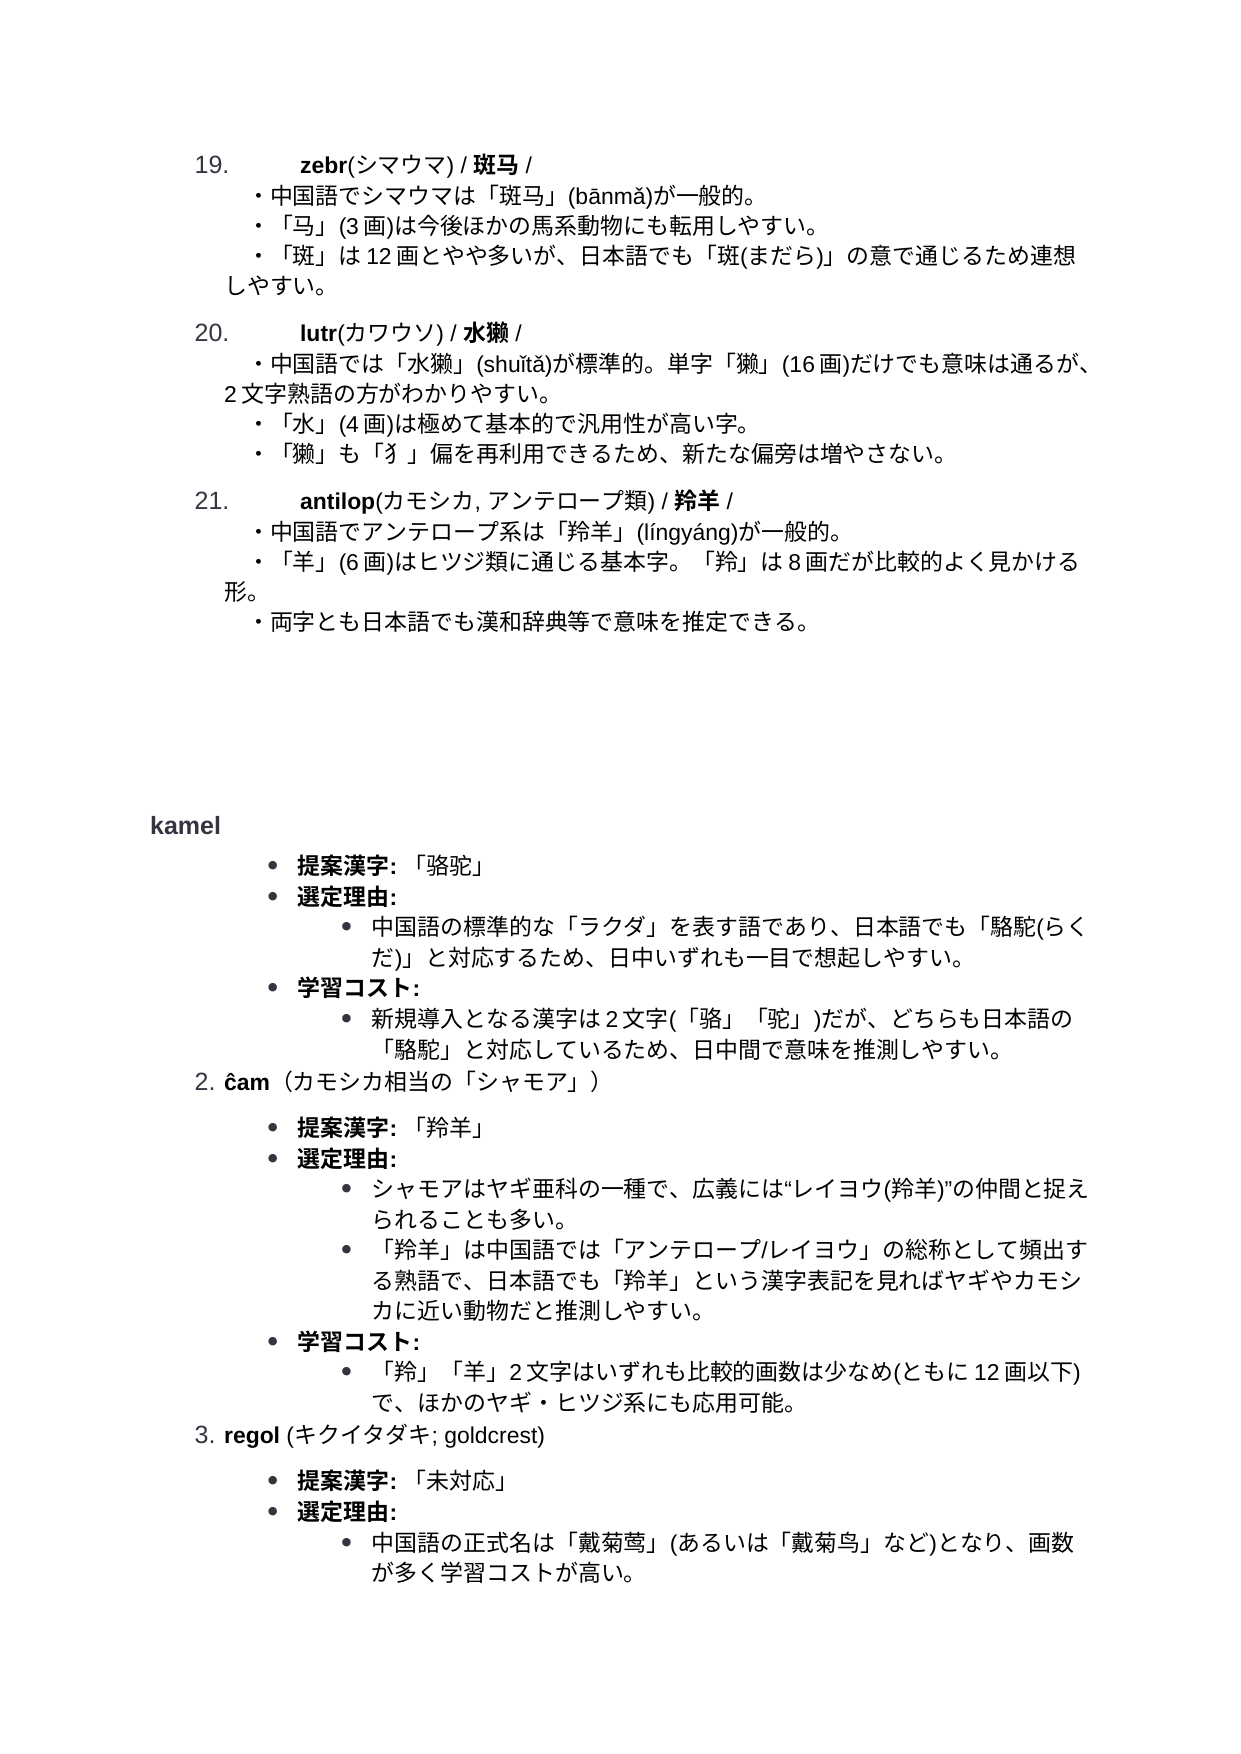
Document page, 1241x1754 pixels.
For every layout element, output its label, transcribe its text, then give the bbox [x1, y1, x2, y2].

list 学習コスト: [268, 975, 1090, 1002]
list ĉam（カモシカ相当の「シャモア」） [194, 1067, 1090, 1096]
list 選定理由: [268, 883, 1090, 910]
list regol (キクイタダキ; goldcrest) [194, 1420, 1090, 1449]
list 新規導入となる漢字は2文字(「骆」「驼」)だが、どちらも日本語の「駱駝」と対応しているため、日中間で意味を推測しやすい。 [342, 1006, 1090, 1063]
list 提案漢字: 「骆驼」 [268, 853, 1090, 879]
list 「羚羊」は中国語では「アンテロープ/レイヨウ」の総称として頻出する熟語で、日本語でも「羚羊」という漢字表記を見ればヤギやカモシカに近い動物だと推測しやすい。 [342, 1237, 1090, 1324]
list 選定理由: [268, 1146, 1090, 1172]
list 提案漢字: 「未対応」 [268, 1468, 1090, 1495]
list 提案漢字: 「羚羊」 [268, 1115, 1090, 1142]
list シャモアはヤギ亜科の一種で、広義には“レイヨウ(羚羊)”の仲間と捉えられることも多い。 [342, 1176, 1090, 1233]
text kamel [150, 811, 1090, 840]
list 中国語の正式名は「戴菊莺」(あるいは「戴菊鸟」など)となり、画数が多く学習コストが高い。 [342, 1529, 1090, 1587]
list 学習コスト: [268, 1328, 1090, 1355]
list 選定理由: [268, 1499, 1090, 1526]
list lutr(カワウソ) / 水獭 / ・中国語では「水獭」(shuǐtǎ)が標準的。単字「獭」(16画)だけでも意味は通るが、2文字熟語の方がわかりやすい。 ・「水」(4画)は極めて基本的で汎用性が高い字。 ・「獭」も「犭」偏を再利用できるため、新たな偏旁は増やさない。 [194, 318, 1090, 468]
list zebr(シマウマ) / 斑马 / ・中国語でシマウマは「斑马」(bānmǎ)が一般的。 ・「马」(3画)は今後ほかの馬系動物にも転用しやすい。 ・「斑」は12画とやや多いが、日本語でも「斑(まだら)」の意で通じるため連想しやすい。 [194, 150, 1090, 299]
list antilop(カモシカ, アンテロープ類) / 羚羊 / ・中国語でアンテロープ系は「羚羊」(língyáng)が一般的。 ・「羊」(6画)はヒツジ類に通じる基本字。「羚」は8画だが比較的よく見かける形。 ・両字とも日本語でも漢和辞典等で意味を推定できる。 [194, 486, 1090, 636]
list 「羚」「羊」2文字はいずれも比較的画数は少なめ(ともに12画以下)で、ほかのヤギ・ヒツジ系にも応用可能。 [342, 1359, 1090, 1416]
list 中国語の標準的な「ラクダ」を表す語であり、日本語でも「駱駝(らくだ)」と対応するため、日中いずれも一目で想起しやすい。 [342, 914, 1090, 971]
